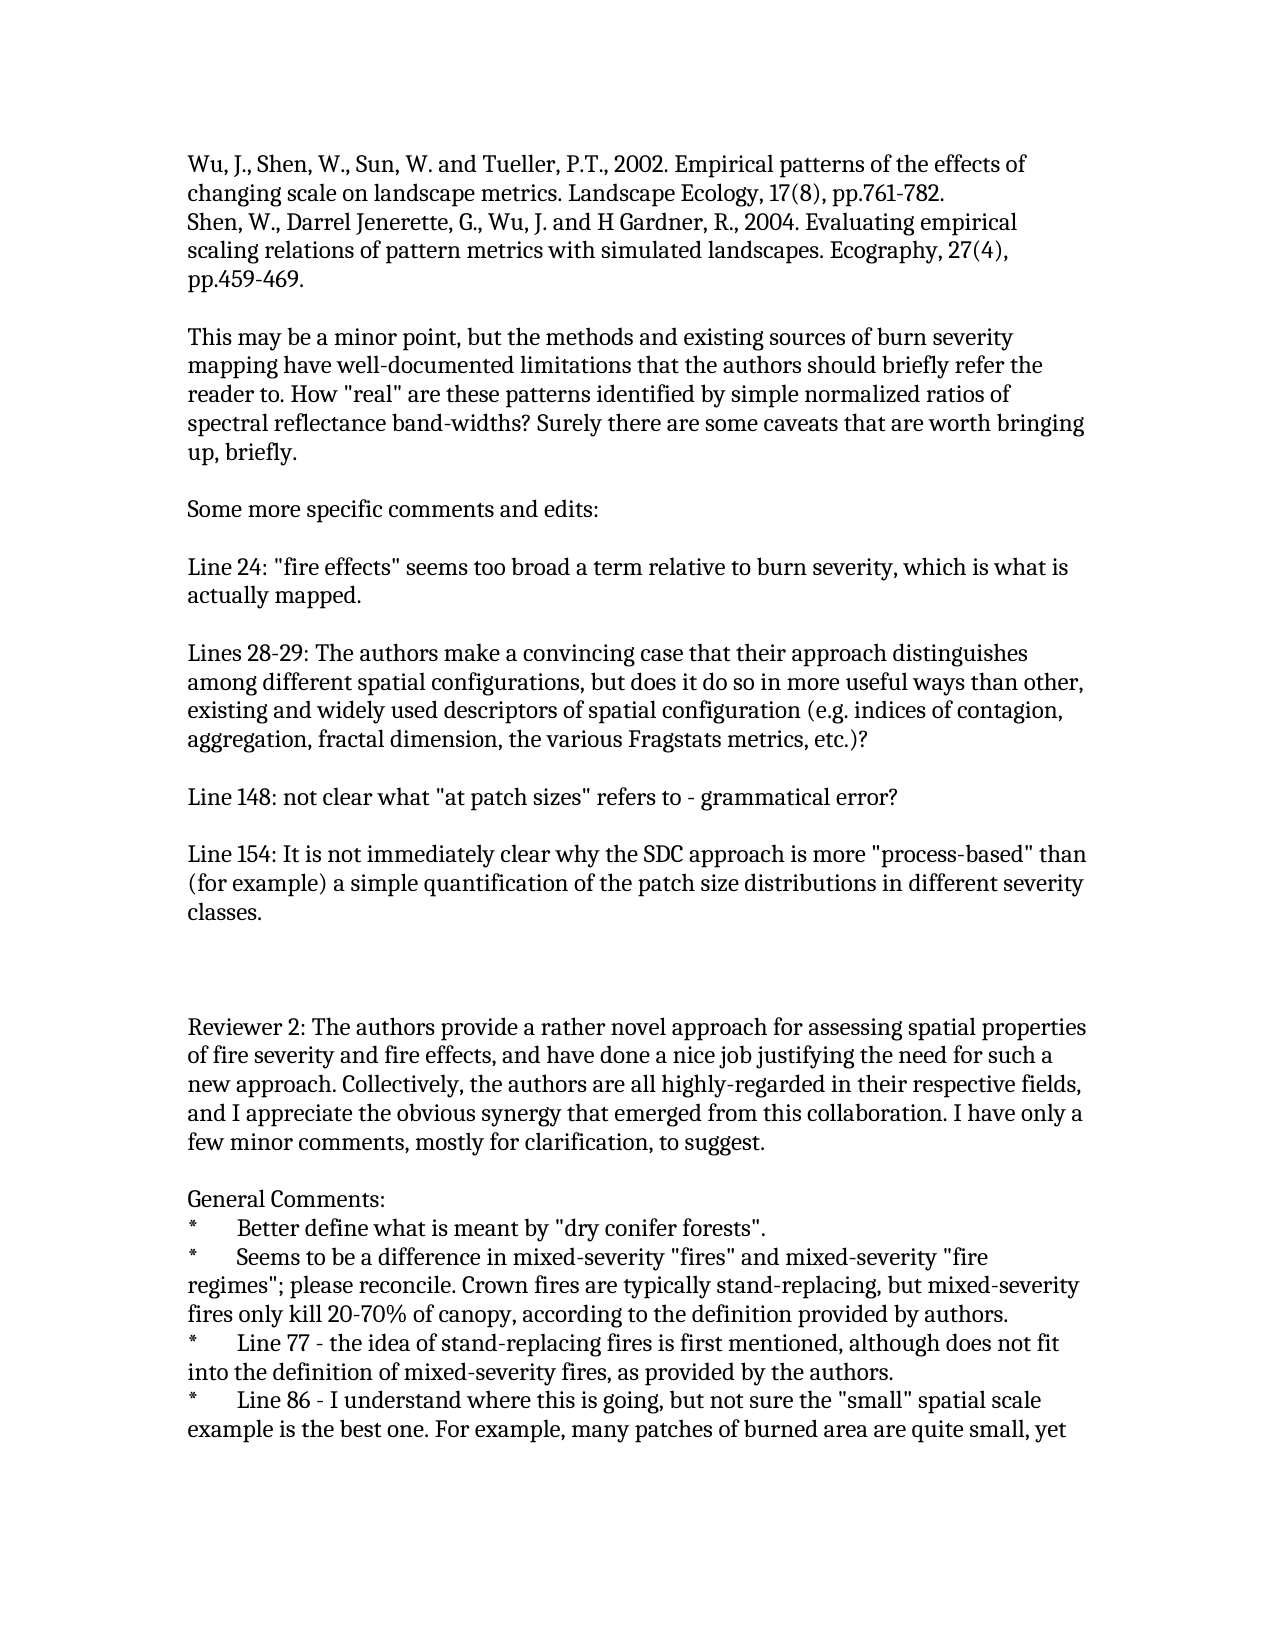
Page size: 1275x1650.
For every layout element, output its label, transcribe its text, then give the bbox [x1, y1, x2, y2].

text * Better define what is meant by "dry conifer forests". [187, 1214, 1087, 1242]
text This may be a minor point, but the methods and existing sources of burn severity mapping have well-documented limitations that the authors should briefly refer the reader to. How "real" are these patterns identified by simple normalized ratios of spectral reflectance band-widths? Surely there are some caveats that are worth bringing up, briefly. [187, 322, 1087, 466]
text General Comments: [187, 1185, 1087, 1214]
text Reviewer 2: The authors provide a rather novel approach for assessing spatial properties of fire severity and fire effects, and have done a nice job justifying the need for such a new approach. Collectively, the authors are all highly-regarded in their respective fields, and I appreciate the obvious synergy that emerged from this collaboration. I have only a few minor comments, mostly for clarification, to suggest. [187, 1012, 1087, 1156]
text * Seems to be a difference in mixed-severity "fires" and mixed-severity "fire regimes"; please reconcile. Crown fires are typically stand-replacing, but mixed-severity fires only kill 20-70% of canopy, according to the definition provided by authors. [187, 1242, 1087, 1329]
text Line 148: not clear what "at patch sizes" refers to - grammatical error? [187, 782, 1087, 811]
text Line 24: "fire effects" seems too broad a term relative to burn severity, which is what is actually mapped. [187, 552, 1087, 610]
text Wu, J., Shen, W., Sun, W. and Tueller, P.T., 2002. Empirical patterns of the effects of changing scale on landscape metrics. Landscape Ecology, 17(8), pp.761-782. [187, 150, 1087, 207]
text Line 154: It is not immediately clear why the SDC approach is more "process-based" than (for example) a simple quantification of the patch size distributions in different severity classes. [187, 840, 1087, 926]
text Shen, W., Darrel Jenerette, G., Wu, J. and H Gardner, R., 2004. Evaluating empirical scaling relations of pattern metrics with simulated landscapes. Ecography, 27(4), pp.459-469. [187, 207, 1087, 294]
text * Line 77 - the idea of stand-replacing fires is first mentioned, although does not fit into the definition of mixed-severity fires, as provided by the authors. [187, 1329, 1087, 1386]
text Some more specific comments and edits: [187, 495, 1087, 524]
text Lines 28-29: The authors make a convincing case that their approach distinguishes among different spatial configurations, but does it do so in more useful ways than other, existing and widely used descriptors of spatial configuration (e.g. indices of contagion, aggregation, fractal dimension, the various Fragstats metrics, etc.)? [187, 639, 1087, 754]
